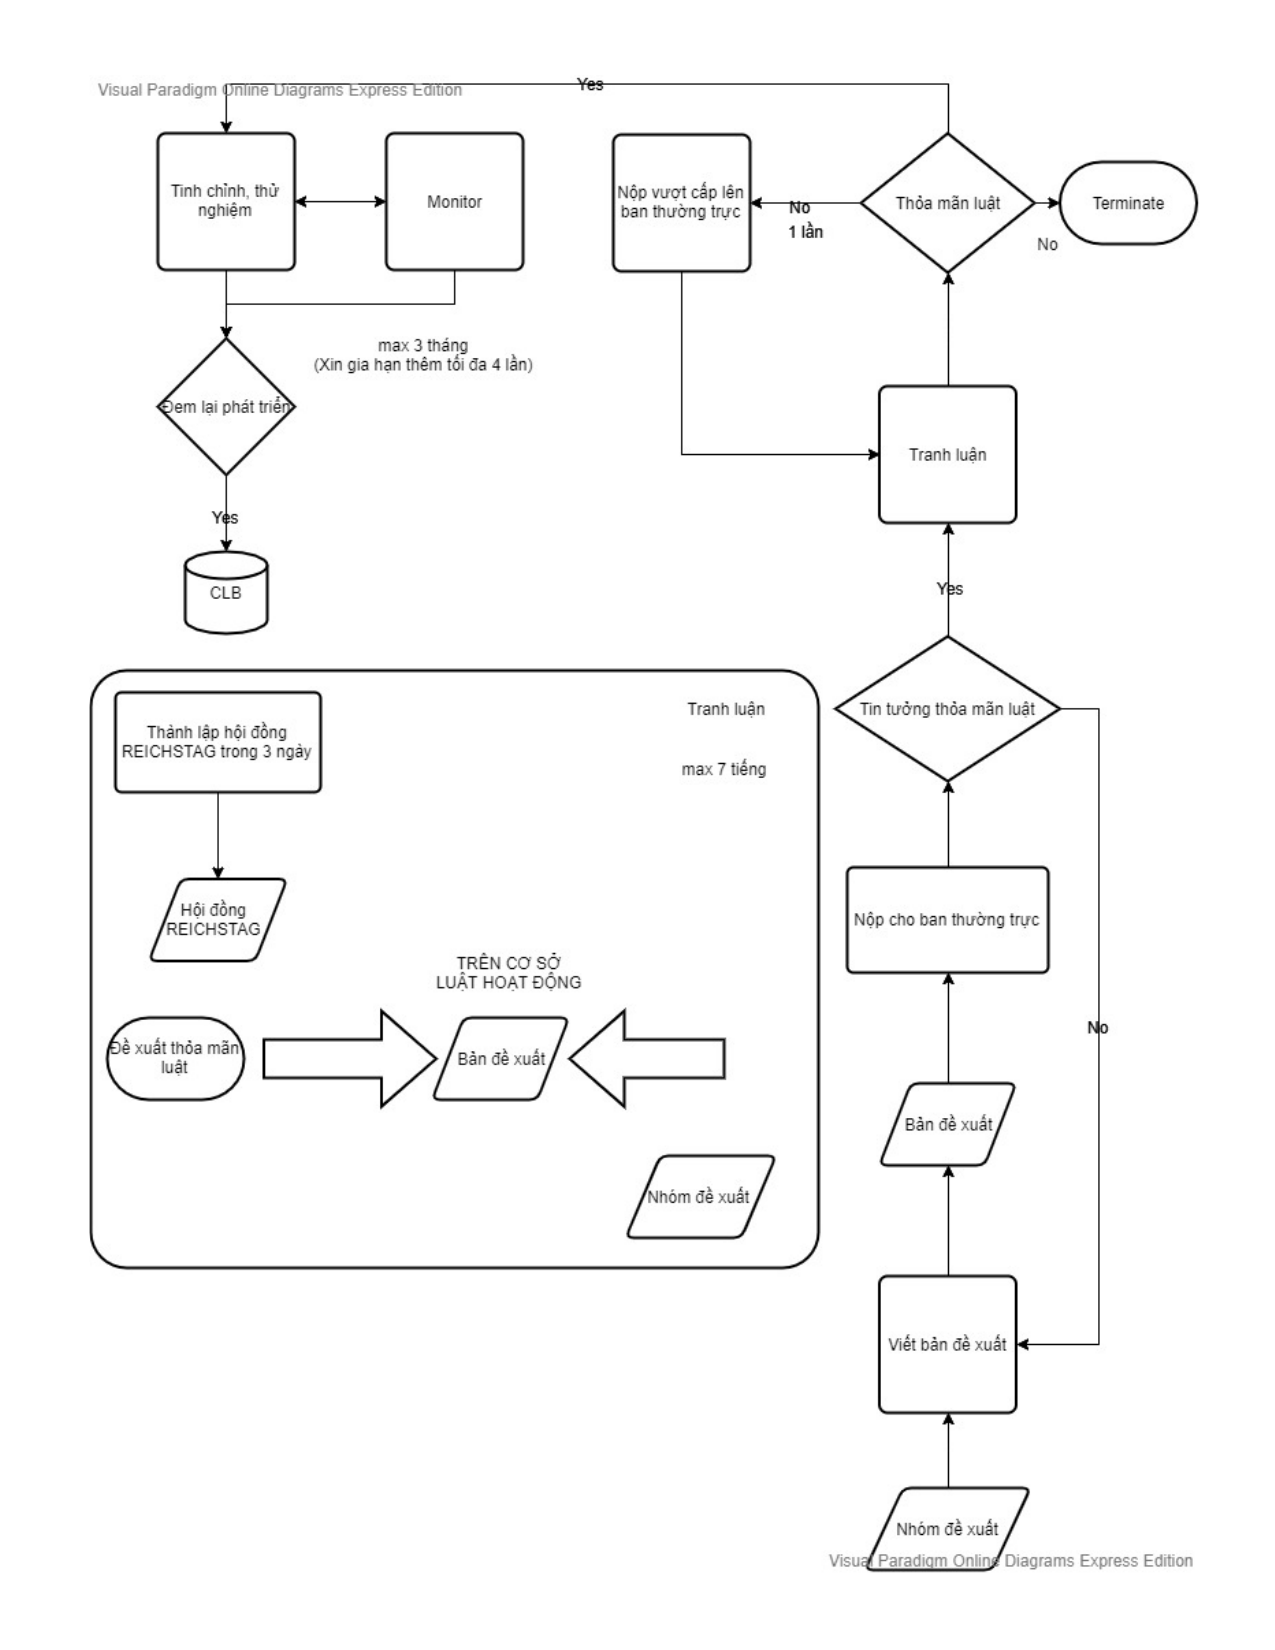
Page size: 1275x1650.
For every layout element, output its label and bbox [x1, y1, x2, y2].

picture [89, 75, 1200, 1575]
